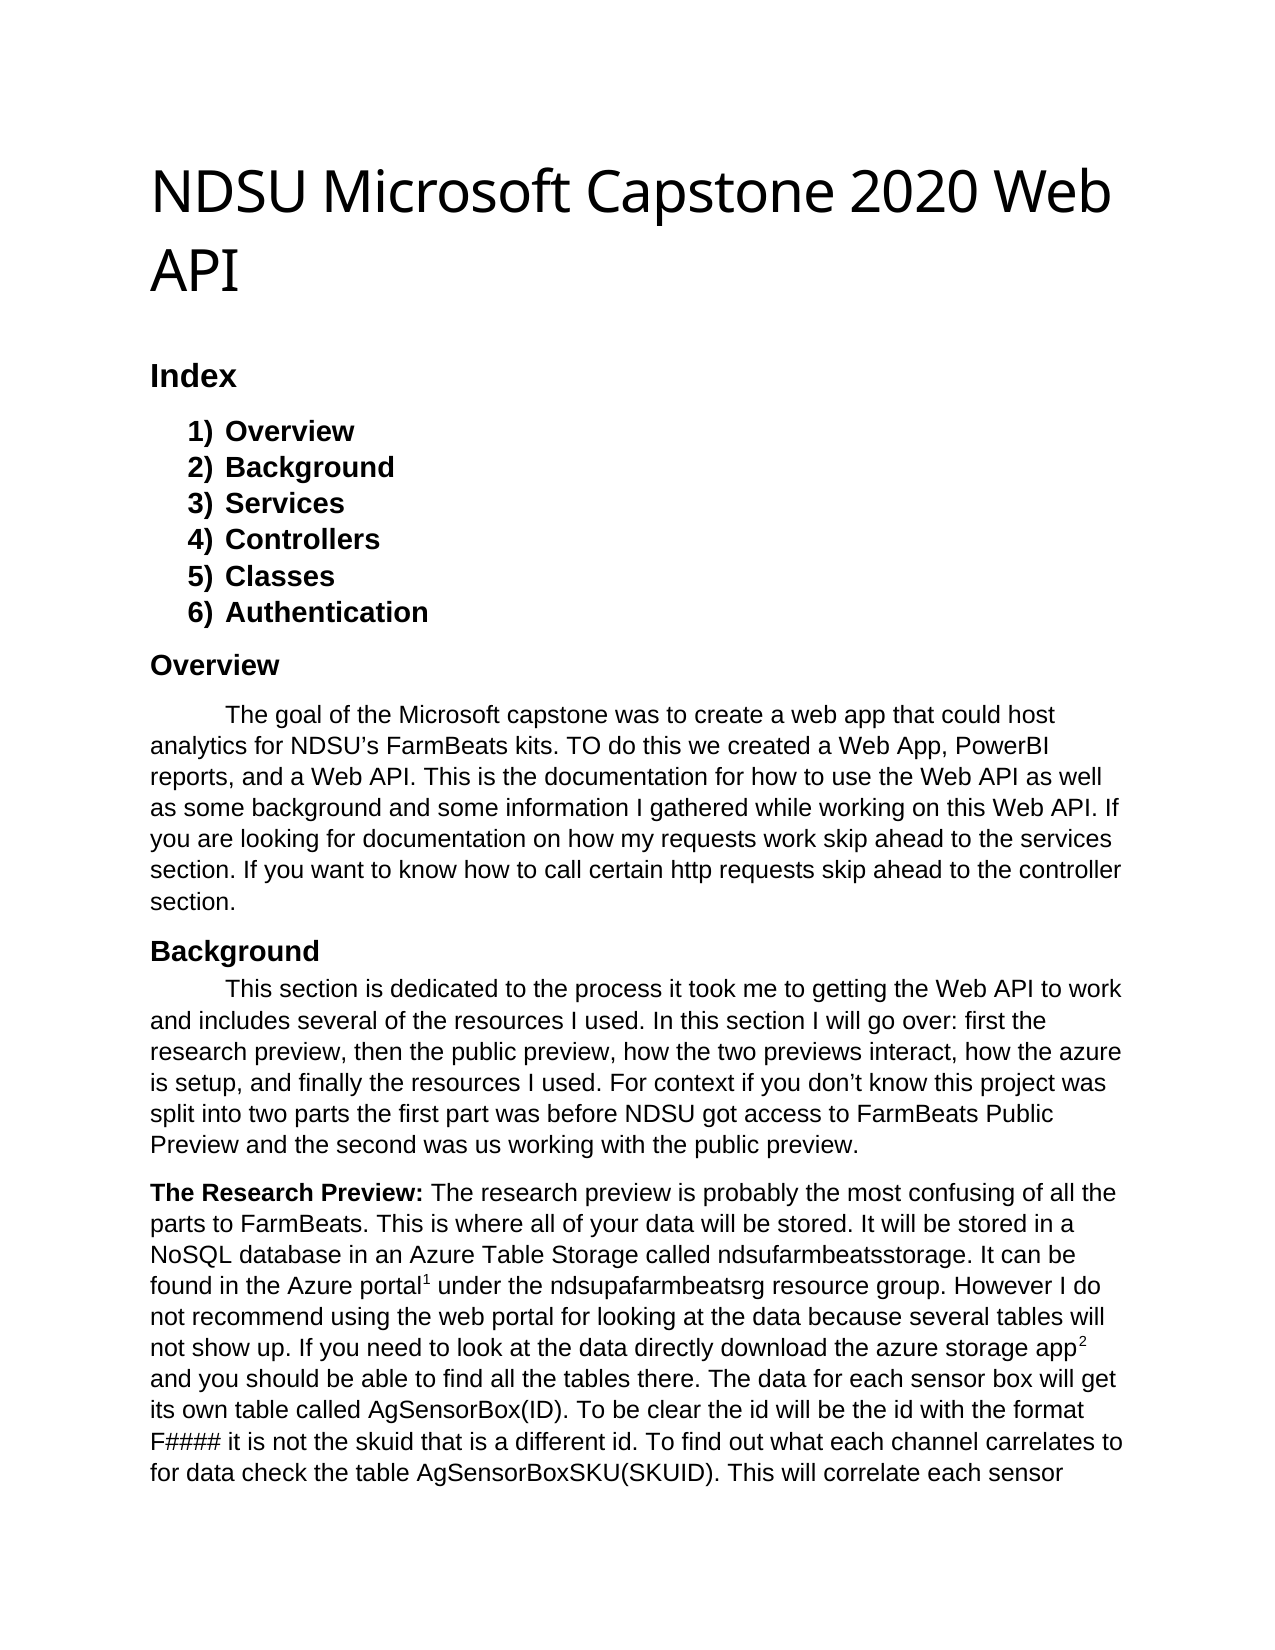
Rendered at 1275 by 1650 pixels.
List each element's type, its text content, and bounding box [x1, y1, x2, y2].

list Authentication [187, 595, 1125, 628]
list Classes [187, 558, 1125, 592]
list Controllers [187, 522, 1125, 556]
list Background [187, 450, 1125, 484]
title NDSU Microsoft Capstone 2020 Web API [150, 150, 1125, 309]
text Overview [150, 647, 1125, 681]
text Background This section is dedicated to the process it took me to getting the Web API to work and includes several of the resources I used. In this section I will go over: first the research preview, then the public preview, how the two previews interact, how the azure is setup, and finally the resources I used. For context if you don’t know this project was split into two parts the first part was before NDSU got access to FarmBeats Public Preview and the second was us working with the public preview. [150, 934, 1125, 1159]
text The goal of the Microsoft capstone was to create a web app that could host analytics for NDSU’s FarmBeats kits. TO do this we created a Web App, PowerBI reports, and a Web API. This is the documentation for how to use the Web API as well as some background and some information I gathered while working on this Web API. If you are looking for documentation on how my requests work skip ahead to the services section. If you want to know how to call certain http requests skip ahead to the controller section. [150, 700, 1125, 915]
text Index [150, 356, 1125, 394]
list Services [187, 486, 1125, 520]
list Overview [187, 414, 1125, 447]
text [150, 1178, 1125, 1486]
